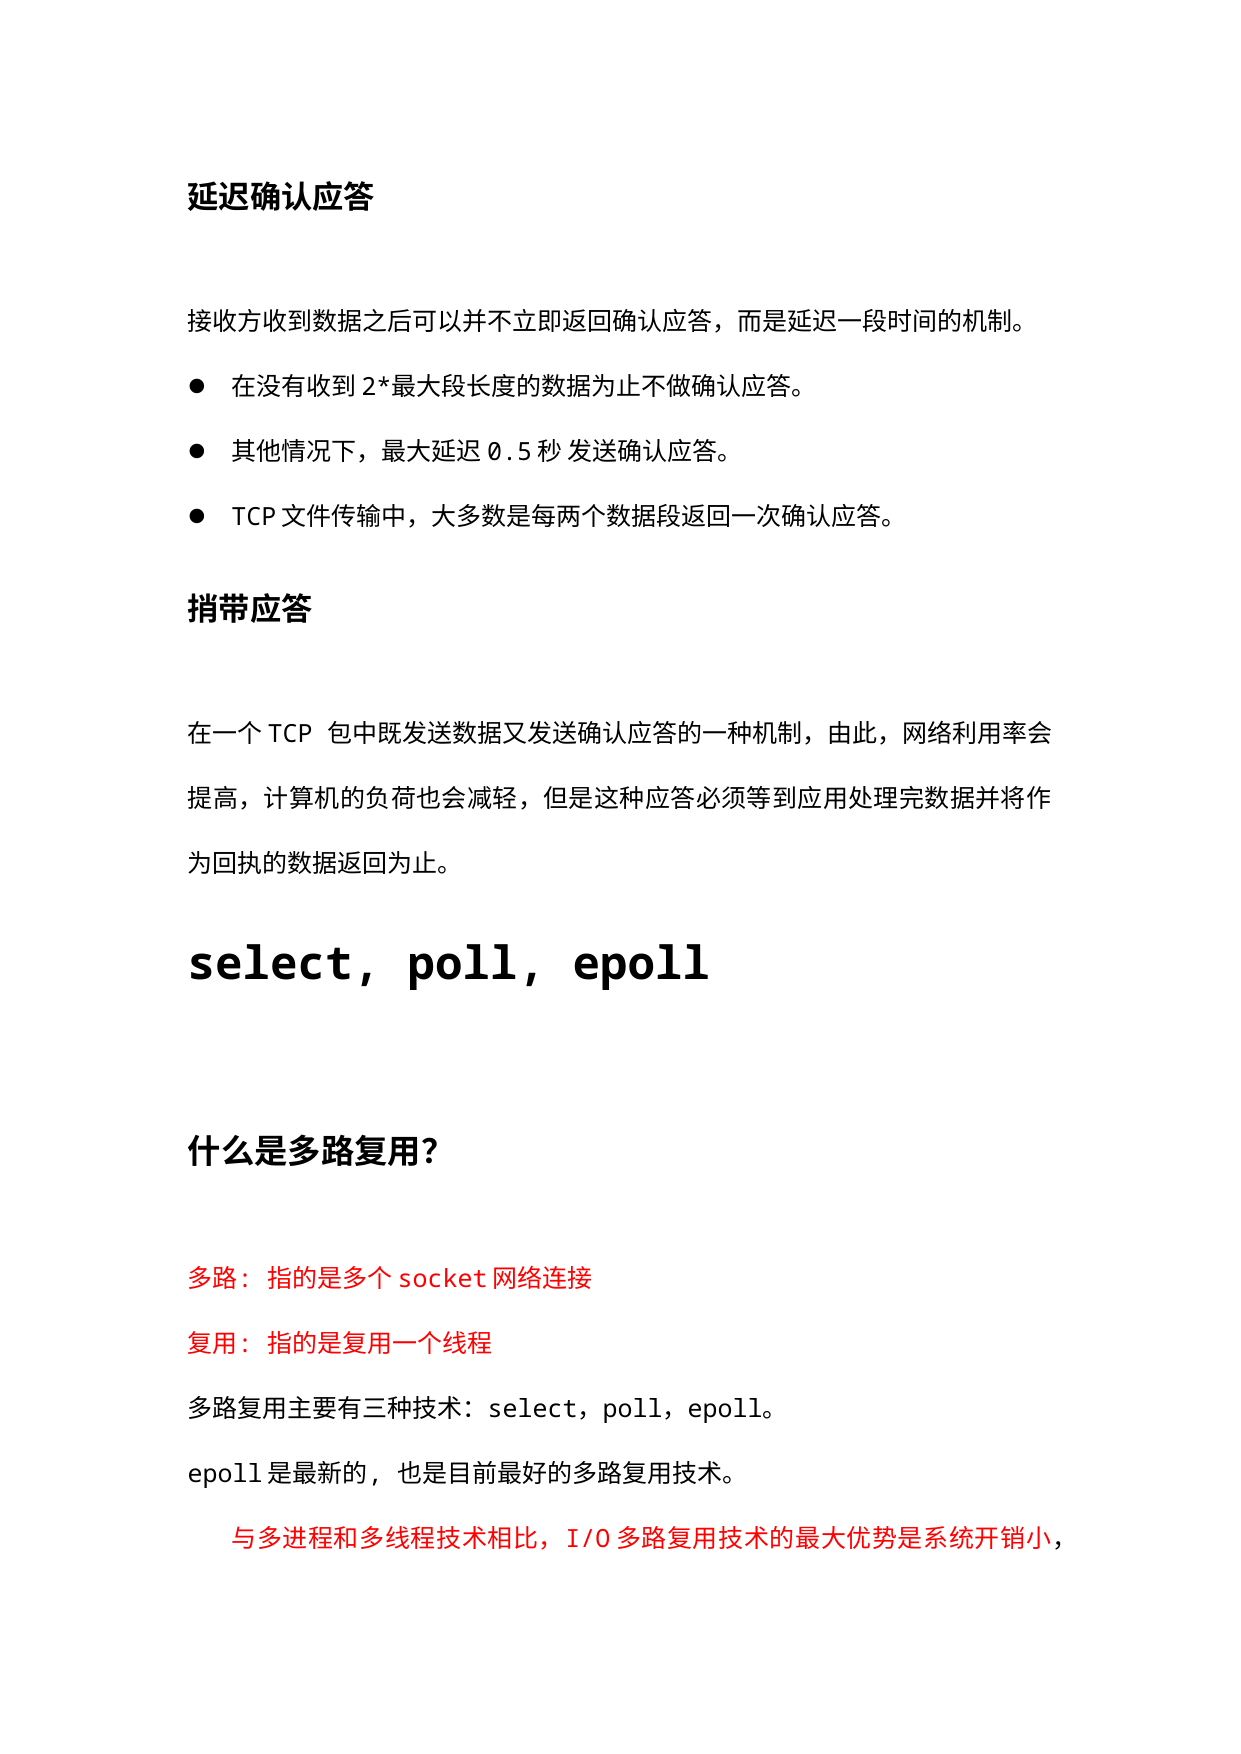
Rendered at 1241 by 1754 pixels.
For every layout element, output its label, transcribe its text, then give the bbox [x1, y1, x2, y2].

list TCP文件传输中，大多数是每两个数据段返回一次确认应答。 [187, 482, 1053, 547]
text 接收方收到数据之后可以并不立即返回确认应答，而是延迟一段时间的机制。 [187, 287, 1053, 352]
text 与多进程和多线程技术相比，I/O多路复用技术的最大优势是系统开销小，系统不必创建进程/线程，也不必维护这些进程/线程，从而大大减小了系统的开销。 [187, 1504, 1053, 1569]
subtitle select, poll, epoll [187, 929, 1053, 994]
subtitle 捎带应答 [187, 574, 1053, 639]
subtitle 什么是多路复用？ [187, 1117, 1053, 1182]
text epoll是最新的, 也是目前最好的多路复用技术。 [187, 1439, 1053, 1504]
text 多路: 指的是多个socket网络连接 [187, 1244, 1053, 1309]
list 在没有收到2*最大段长度的数据为止不做确认应答。 [187, 352, 1053, 417]
text 复用: 指的是复用一个线程 [187, 1309, 1053, 1374]
subtitle 延迟确认应答 [187, 162, 1053, 227]
text 多路复用主要有三种技术：select，poll，epoll。 [187, 1374, 1053, 1439]
list 其他情况下，最大延迟 0.5秒 发送确认应答。 [187, 417, 1053, 482]
text 在一个TCP 包中既发送数据又发送确认应答的一种机制，由此，网络利用率会提高，计算机的负荷也会减轻，但是这种应答必须等到应用处理完数据并将作为回执的数据返回为止。 [187, 699, 1053, 894]
